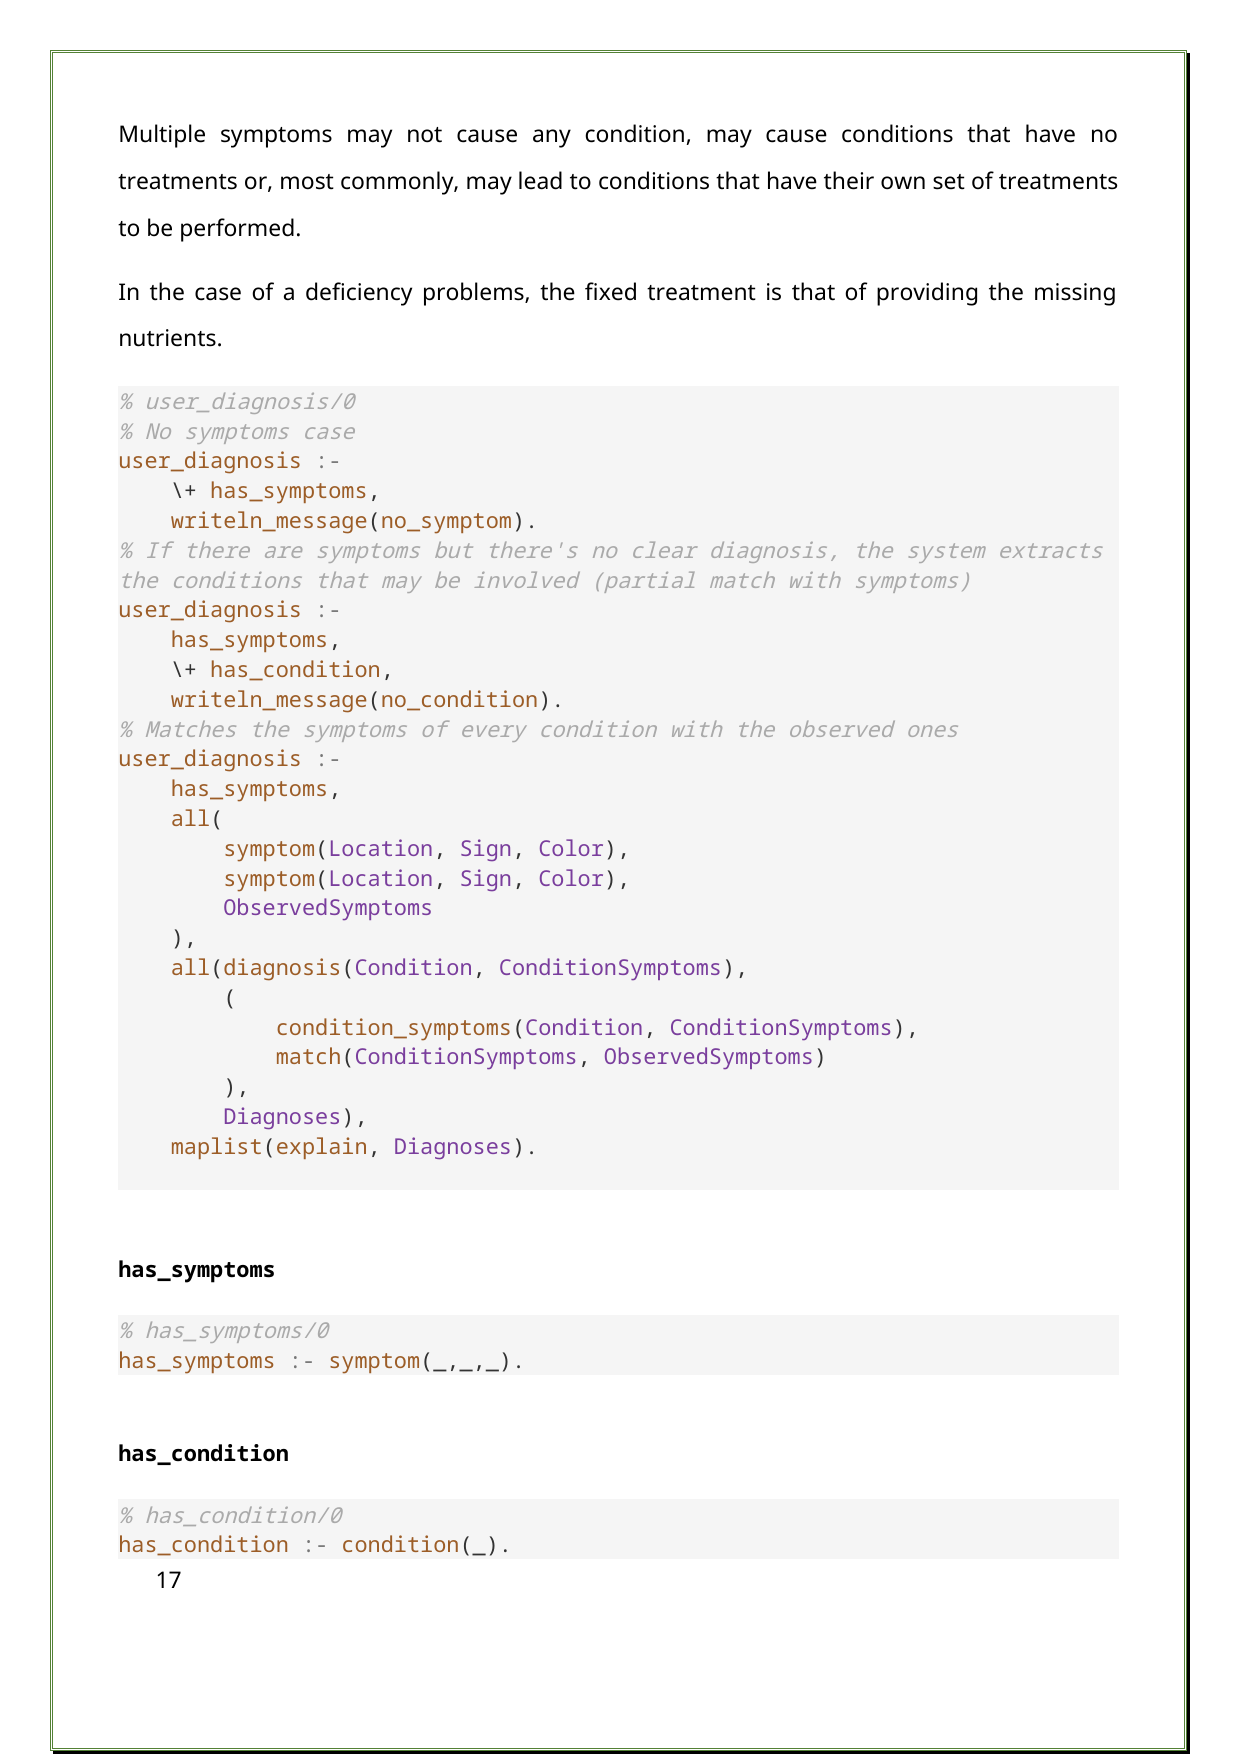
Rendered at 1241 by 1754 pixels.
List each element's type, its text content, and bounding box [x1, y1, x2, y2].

text \+ has_condition, [118, 654, 1119, 684]
text % Matches the symptoms of every condition with the observed ones [118, 713, 1119, 743]
text ), [118, 1071, 1119, 1101]
text user_diagnosis :- [118, 594, 1119, 624]
text user_diagnosis :- [118, 445, 1119, 475]
text ( [118, 982, 1119, 1011]
text has_condition :- condition(_). [118, 1529, 1119, 1559]
text \+ has_symptoms, [118, 475, 1119, 505]
text % has_condition/0 [118, 1499, 1119, 1529]
text ObservedSymptoms [118, 892, 1119, 922]
text all( [118, 803, 1119, 833]
subtitle has_condition [118, 1438, 1119, 1468]
text % user_diagnosis/0 [118, 386, 1119, 416]
text writeln_message(no_symptom). [118, 505, 1119, 535]
text In the case of a deficiency problems, the fixed treatment is that of providing the missing nutrients. [118, 275, 1119, 353]
text ), [118, 922, 1119, 952]
subtitle has_symptoms [118, 1254, 1119, 1283]
text maplist(explain, Diagnoses). [118, 1131, 1119, 1160]
text % has_symptoms/0 [118, 1315, 1119, 1345]
text % If there are symptoms but there's no clear diagnosis, the system extracts the conditions that may be involved (partial match with symptoms) [118, 535, 1119, 594]
text symptom(Location, Sign, Color), [118, 862, 1119, 892]
text match(ConditionSymptoms, ObservedSymptoms) [118, 1041, 1119, 1071]
text has_symptoms, [118, 624, 1119, 654]
text user_diagnosis :- [118, 743, 1119, 773]
text Multiple symptoms may not cause any condition, may cause conditions that have no treatments or, most commonly, may lead to conditions that have their own set of treatments to be performed. [118, 118, 1119, 243]
text Diagnoses), [118, 1101, 1119, 1131]
text symptom(Location, Sign, Color), [118, 833, 1119, 862]
text has_symptoms, [118, 773, 1119, 803]
text condition_symptoms(Condition, ConditionSymptoms), [118, 1011, 1119, 1041]
text has_symptoms :- symptom(_,_,_). [118, 1345, 1119, 1375]
text writeln_message(no_condition). [118, 684, 1119, 713]
text all(diagnosis(Condition, ConditionSymptoms), [118, 952, 1119, 982]
text % No symptoms case [118, 416, 1119, 445]
